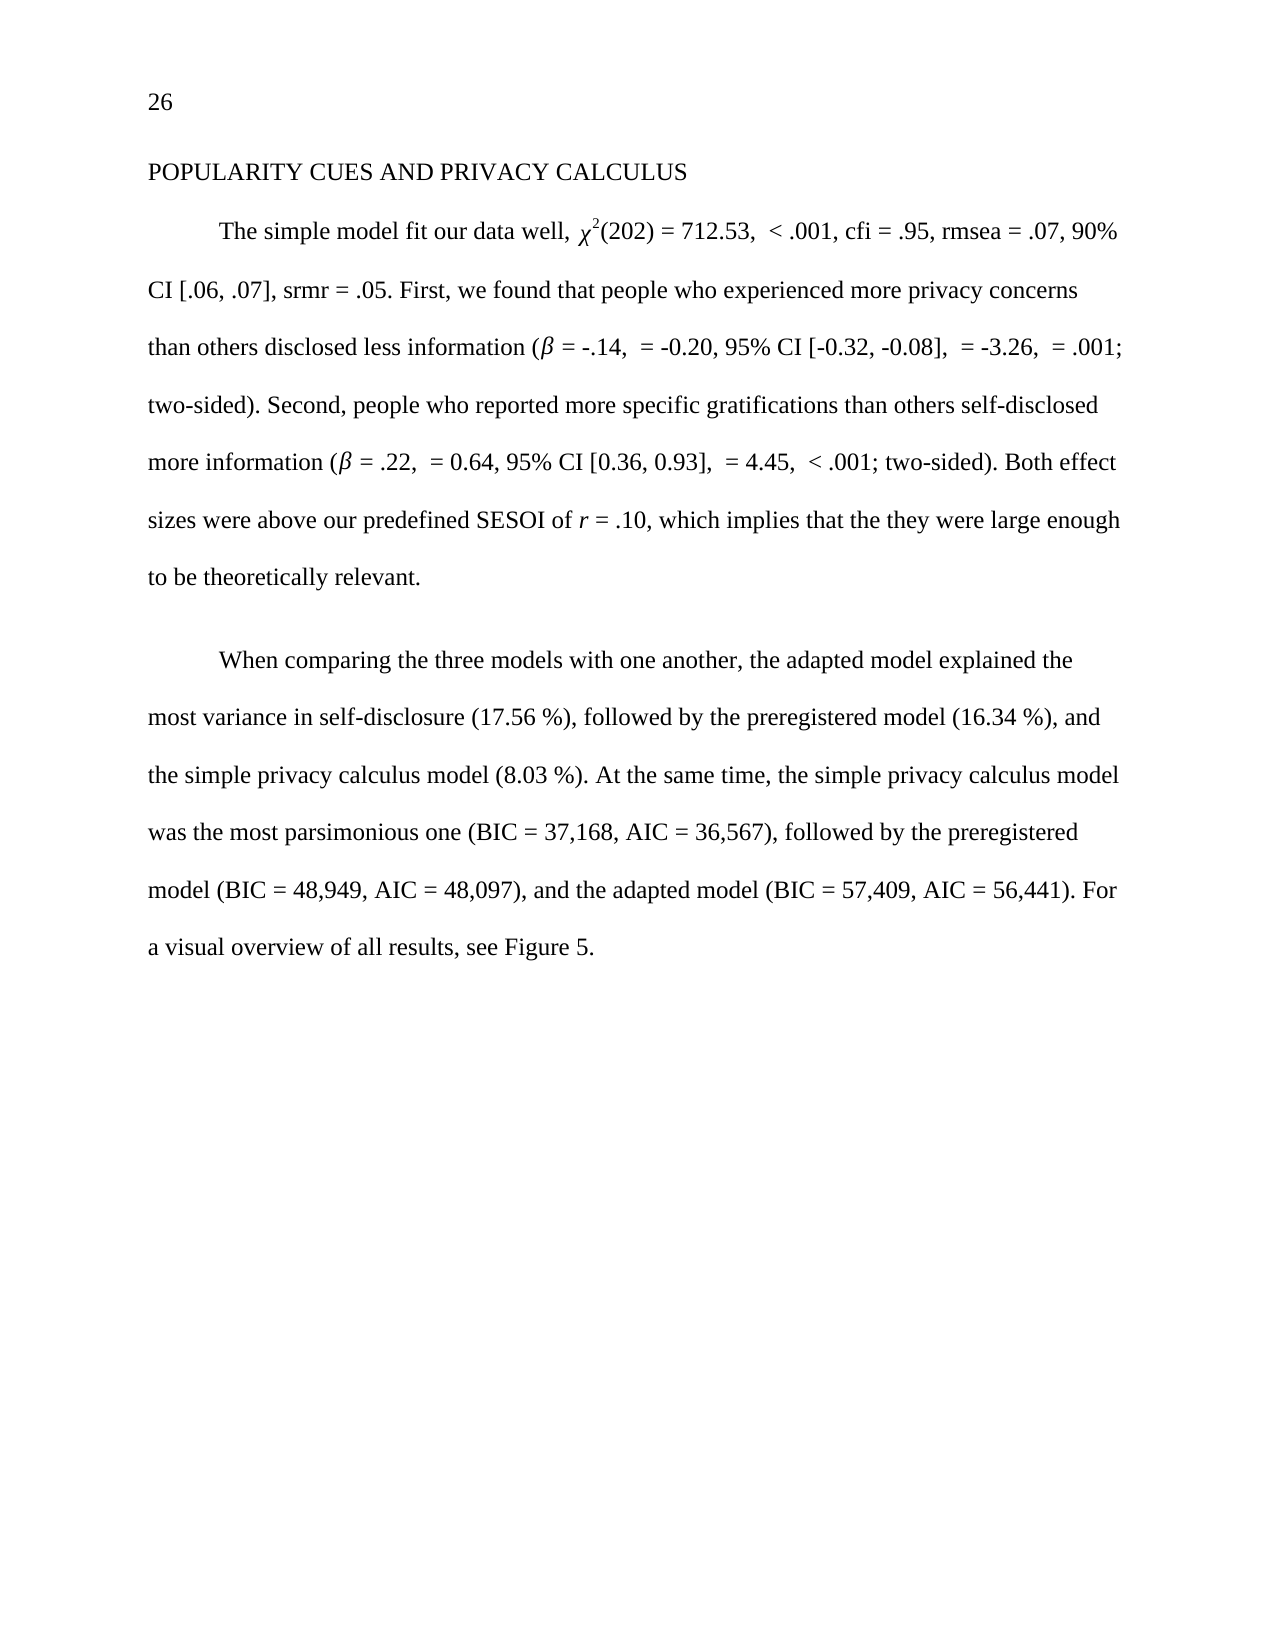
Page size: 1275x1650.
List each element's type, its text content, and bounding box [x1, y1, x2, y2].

text When comparing the three models with one another, the adapted model explained the most variance in self-disclosure (17.56 %), followed by the preregistered model (16.34 %), and the simple privacy calculus model (8.03 %). At the same time, the simple privacy calculus model was the most parsimonious one (BIC = 37,168, AIC = 36,567), followed by the preregistered model (BIC = 48,949, AIC = 48,097), and the adapted model (BIC = 57,409, AIC = 56,441). For a visual overview of all results, see Figure 5. [148, 645, 1127, 961]
text The simple model fit our data well, (202) = 712.53, < .001, cfi = .95, rmsea = .07, 90% CI [.06, .07], srmr = .05. First, we found that people who experienced more privacy concerns than others disclosed less information ( = -.14, = -0.20, 95% CI [-0.32, -0.08], = -3.26, = .001; two-sided). Second, people who reported more specific gratifications than others self-disclosed more information ( = .22, = 0.64, 95% CI [0.36, 0.93], = 4.45, < .001; two-sided). Both effect sizes were above our predefined SESOI of r = .10, which implies that the they were large enough to be theoretically relevant. [148, 215, 1127, 591]
